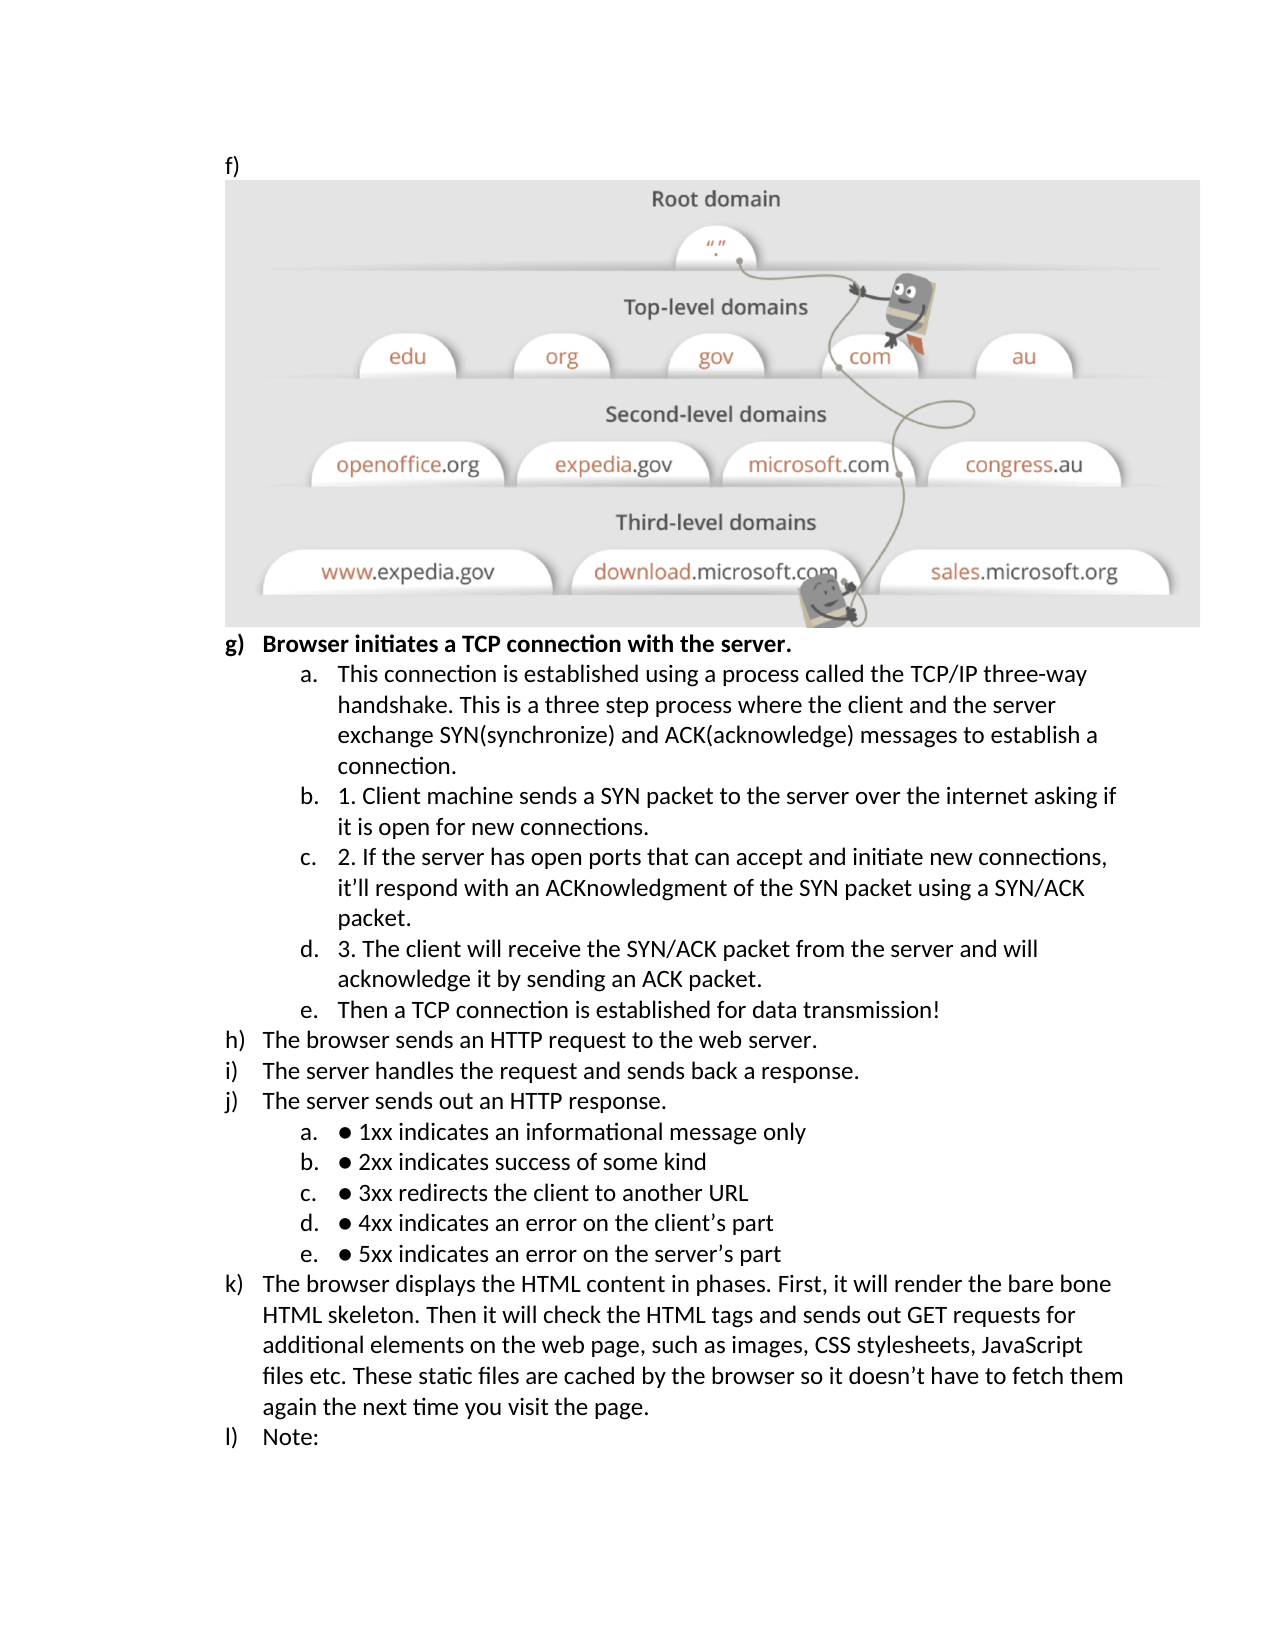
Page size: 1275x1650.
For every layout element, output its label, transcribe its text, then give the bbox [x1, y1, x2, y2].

list Browser initiates a TCP connection with the server. [225, 628, 1125, 658]
picture [225, 180, 1200, 628]
list 1. Client machine sends a SYN packet to the server over the internet asking if it is open for new connections. [300, 780, 1125, 841]
list The browser displays the HTML content in phases. First, it will render the bare bone HTML skeleton. Then it will check the HTML tags and sends out GET requests for additional elements on the web page, such as images, CSS stylesheets, JavaScript files etc. These static files are cached by the browser so it doesn’t have to fetch them again the next time you visit the page. [225, 1269, 1125, 1421]
list 2. If the server has open ports that can accept and initiate new connections, it’ll respond with an ACKnowledgment of the SYN packet using a SYN/ACK packet. [300, 841, 1125, 933]
list Note: [225, 1421, 1125, 1452]
list ● 1xx indicates an informational message only [300, 1116, 1125, 1147]
list The server handles the request and sends back a response. [225, 1055, 1125, 1086]
list ● 5xx indicates an error on the server’s part [300, 1238, 1125, 1269]
list The browser sends an HTTP request to the web server. [225, 1024, 1125, 1055]
list ● 3xx redirects the client to another URL [300, 1177, 1125, 1208]
list ● 2xx indicates success of some kind [300, 1147, 1125, 1177]
list ● 4xx indicates an error on the client’s part [300, 1208, 1125, 1238]
list This connection is established using a process called the TCP/IP three-way handshake. This is a three step process where the client and the server exchange SYN(synchronize) and ACK(acknowledge) messages to establish a connection. [300, 658, 1125, 780]
list The server sends out an HTTP response. [225, 1086, 1125, 1116]
list Then a TCP connection is established for data transmission! [300, 994, 1125, 1024]
list 3. The client will receive the SYN/ACK packet from the server and will acknowledge it by sending an ACK packet. [300, 933, 1125, 994]
